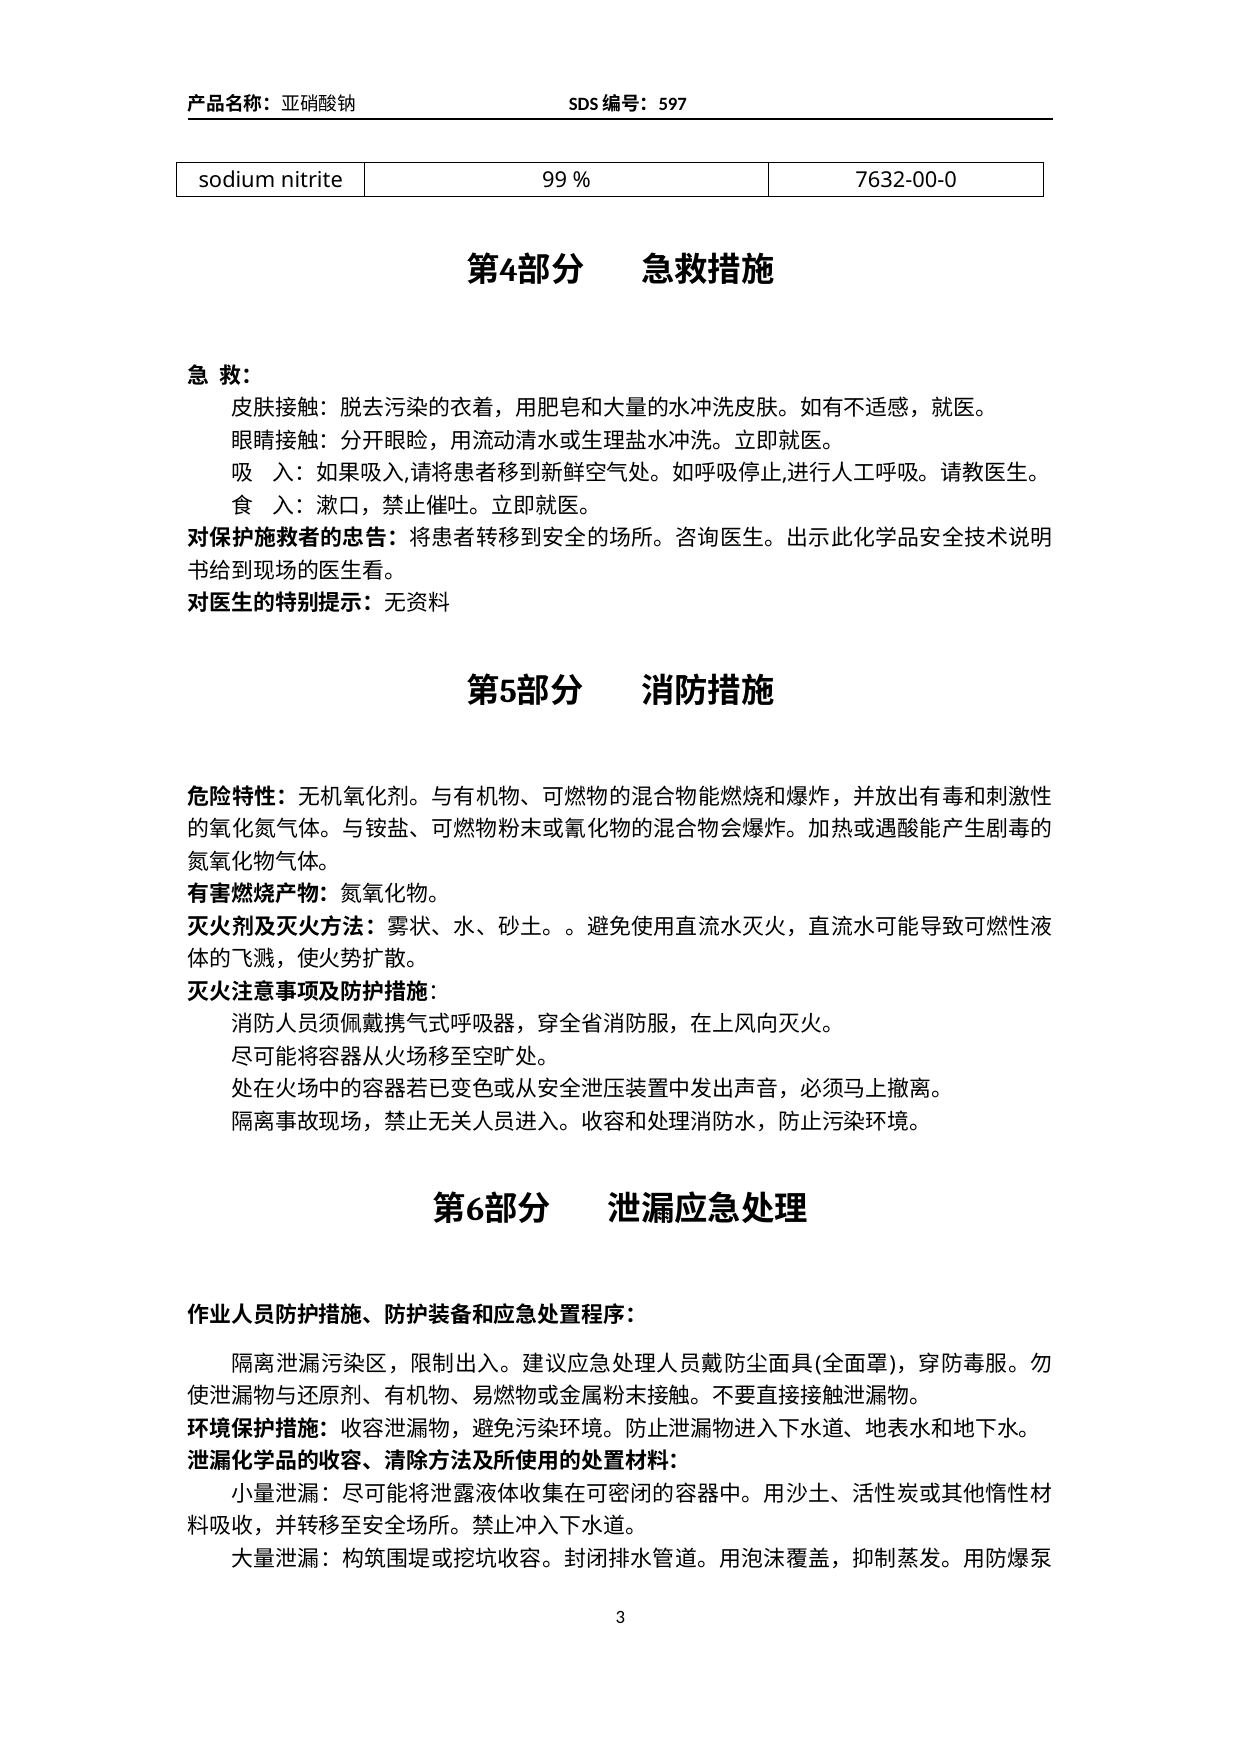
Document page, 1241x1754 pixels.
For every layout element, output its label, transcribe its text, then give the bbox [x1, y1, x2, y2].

text 有害燃烧产物：氮氧化物。 [187, 876, 1053, 908]
text 对保护施救者的忠告：将患者转移到安全的场所。咨询医生。出示此化学品安全技术说明书给到现场的医生看。 [187, 520, 1053, 585]
text 吸 入：如果吸入,请将患者移到新鲜空气处。如呼吸停止,进行人工呼吸。请教医生。 [187, 455, 1053, 487]
text 小量泄漏：尽可能将泄露液体收集在可密闭的容器中。用沙土、活性炭或其他惰性材料吸收，并转移至安全场所。禁止冲入下水道。 [187, 1475, 1053, 1540]
text 尽可能将容器从火场移至空旷处。 [187, 1038, 1053, 1071]
table_cell 99 % [365, 163, 768, 196]
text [187, 1540, 1053, 1573]
text 泄漏化学品的收容、清除方法及所使用的处置材料： [187, 1443, 1053, 1475]
text 灭火注意事项及防护措施： [187, 973, 1053, 1006]
text 作业人员防护措施、防护装备和应急处置程序： [187, 1297, 1053, 1329]
table_cell 7632-00-0 [769, 163, 1043, 196]
text 灭火剂及灭火方法：雾状、水、砂土。。避免使用直流水灭火，直流水可能导致可燃性液体的飞溅，使火势扩散。 [187, 908, 1053, 973]
text 隔离事故现场，禁止无关人员进入。收容和处理消防水，防止污染环境。 [187, 1103, 1053, 1136]
text 急 救： [187, 357, 1053, 390]
table_cell sodium nitrite [177, 163, 364, 196]
text 隔离泄漏污染区，限制出入。建议应急处理人员戴防尘面具(全面罩)，穿防毒服。勿使泄漏物与还原剂、有机物、易燃物或金属粉末接触。不要直接接触泄漏物。 [187, 1345, 1053, 1410]
text 对医生的特别提示：无资料 [187, 585, 1053, 617]
text 眼睛接触：分开眼睑，用流动清水或生理盐水冲洗。立即就医。 [187, 422, 1053, 455]
subtitle 急救措施 [187, 234, 1053, 299]
text 处在火场中的容器若已变色或从安全泄压装置中发出声音，必须马上撤离。 [187, 1071, 1053, 1103]
text 食 入：漱口，禁止催吐。立即就医。 [187, 487, 1053, 520]
text 危险特性：无机氧化剂。与有机物、可燃物的混合物能燃烧和爆炸，并放出有毒和刺激性的氧化氮气体。与铵盐、可燃物粉末或氰化物的混合物会爆炸。加热或遇酸能产生剧毒的氮氧化物气体。 [187, 778, 1053, 876]
text 环境保护措施：收容泄漏物，避免污染环境。防止泄漏物进入下水道、地表水和地下水。 [187, 1410, 1053, 1443]
subtitle 泄漏应急处理 [187, 1173, 1053, 1238]
text 皮肤接触：脱去污染的衣着，用肥皂和大量的水冲洗皮肤。如有不适感，就医。 [187, 390, 1053, 422]
text 消防人员须佩戴携气式呼吸器，穿全省消防服，在上风向灭火。 [187, 1006, 1053, 1038]
subtitle 消防措施 [187, 655, 1053, 720]
